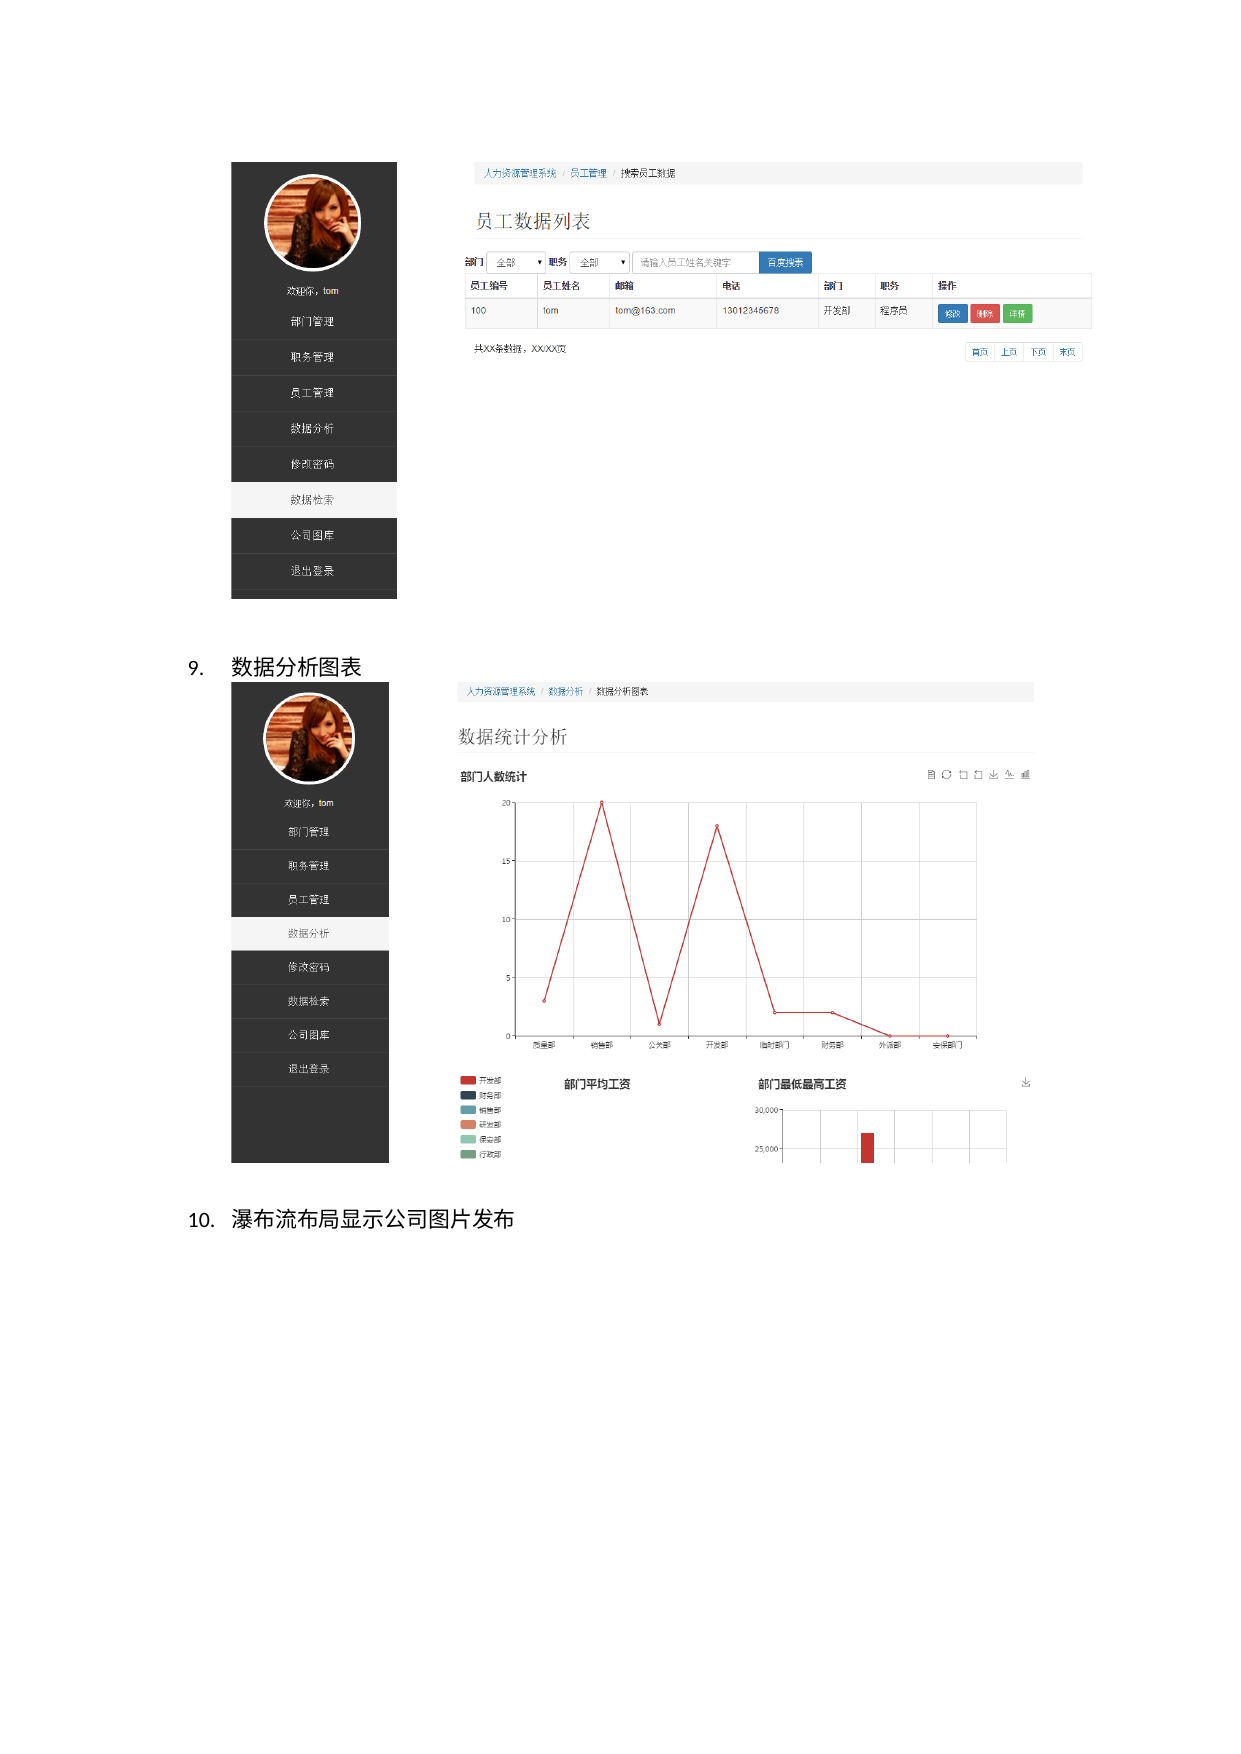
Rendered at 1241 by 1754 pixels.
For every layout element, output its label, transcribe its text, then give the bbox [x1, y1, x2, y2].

list 瀑布流布局显示公司图片发布 [187, 1202, 1053, 1234]
list 数据分析图表 [187, 649, 1053, 682]
picture [231, 162, 1097, 599]
picture [231, 682, 1097, 1163]
